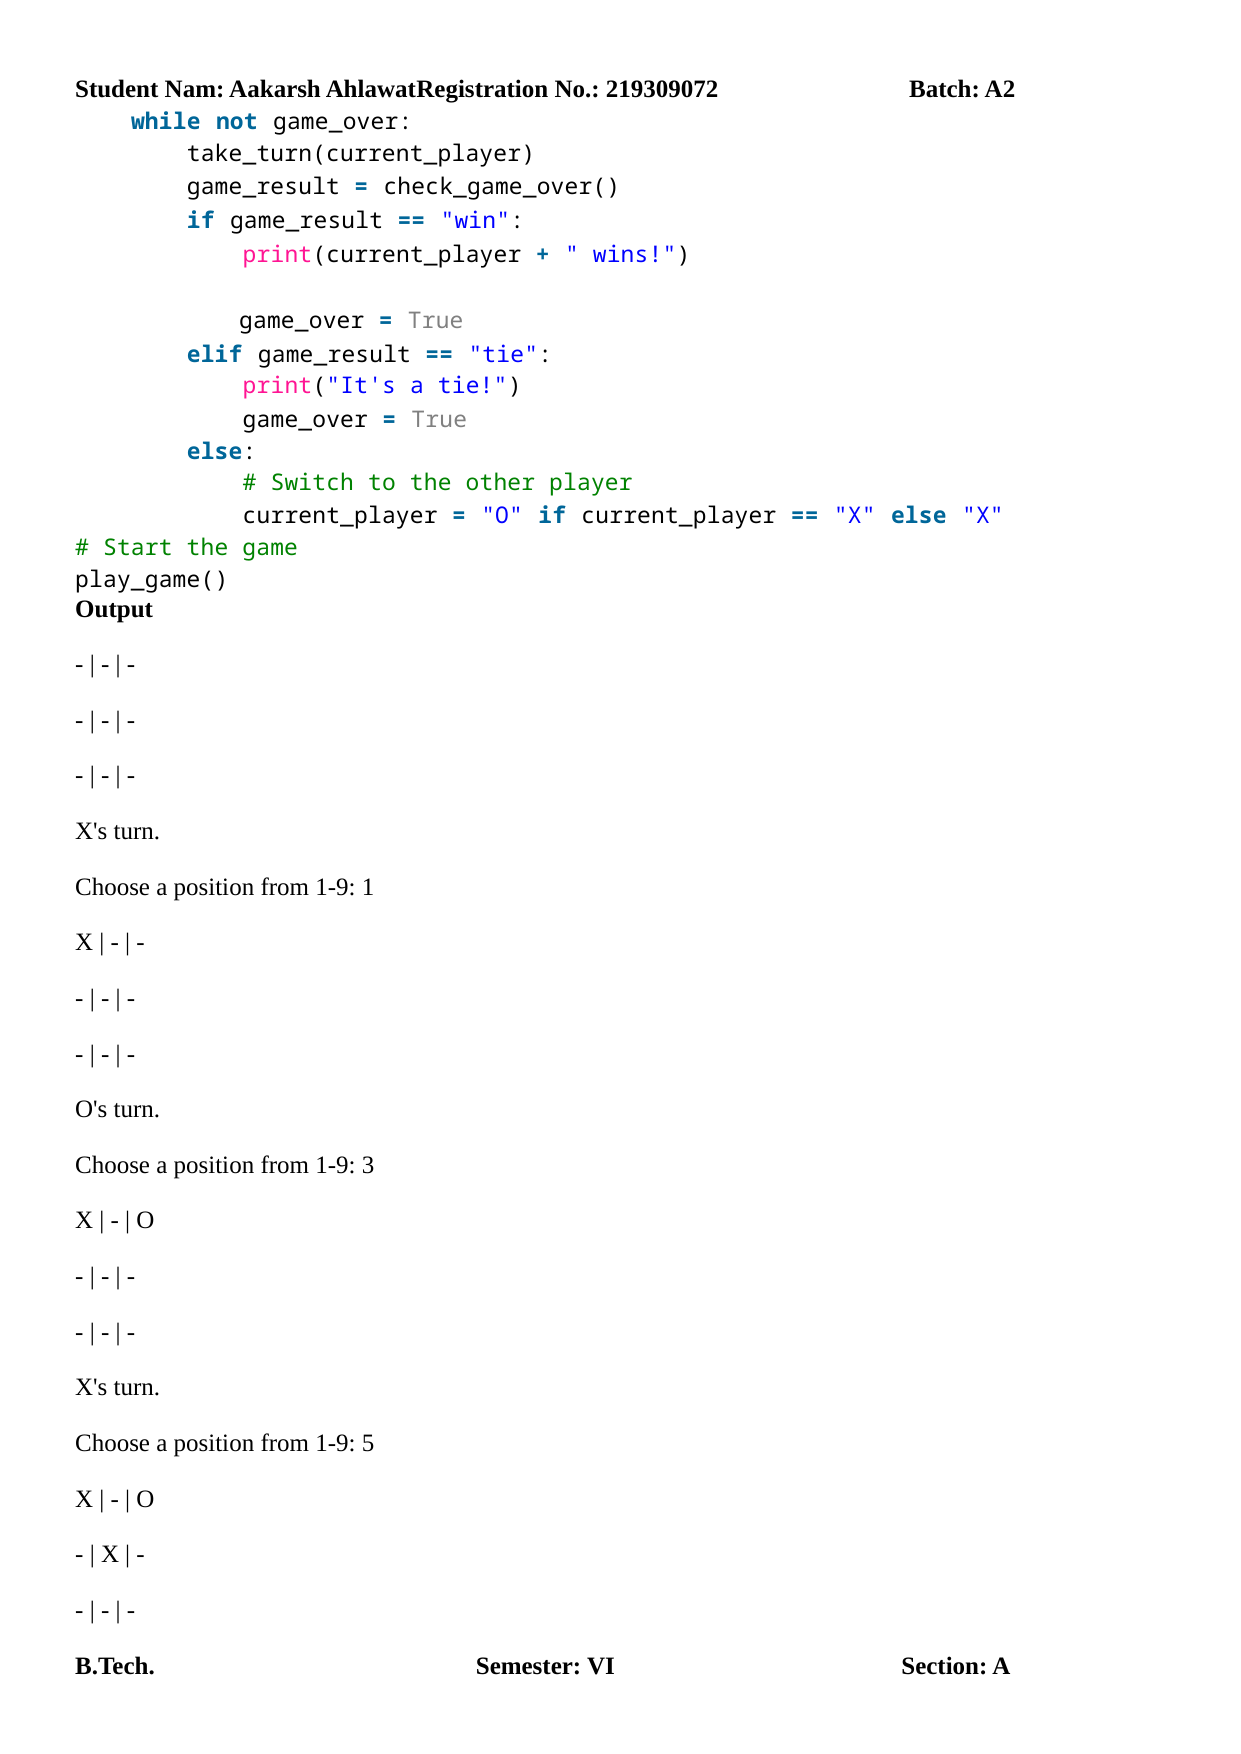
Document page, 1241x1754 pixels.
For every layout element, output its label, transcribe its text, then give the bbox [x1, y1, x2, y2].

text - | - | - [75, 761, 1165, 789]
text Output [75, 594, 1165, 622]
text print(current_player + " wins!") [75, 236, 1165, 270]
text - | - | - [75, 1317, 1165, 1346]
text elif game_result == "tie": [75, 335, 1165, 369]
text current_player = "O" if current_player == "X" else "X" [75, 497, 1165, 531]
text - | - | - [75, 1595, 1165, 1624]
text X | - | O [75, 1484, 1165, 1512]
text take_turn(current_player) [75, 137, 1165, 168]
text while not game_over: [75, 102, 1165, 137]
text game_over = True [150, 301, 1165, 335]
text if game_result == "win": [75, 202, 1165, 236]
text Choose a position from 1-9: 1 [75, 872, 1165, 901]
text - | - | - [75, 1039, 1165, 1067]
text X's turn. [75, 1372, 1165, 1401]
text # Switch to the other player [75, 466, 1165, 497]
text - | X | - [75, 1539, 1165, 1568]
text X | - | - [75, 927, 1165, 956]
text play_game() [75, 562, 1165, 594]
text print("It's a tie!") [75, 369, 1165, 401]
text - | - | - [75, 1261, 1165, 1290]
text Choose a position from 1-9: 3 [75, 1150, 1165, 1179]
text - | - | - [75, 649, 1165, 678]
text game_result = check_game_over() [75, 168, 1165, 202]
text game_over = True [75, 401, 1165, 435]
text - | - | - [75, 983, 1165, 1012]
text Choose a position from 1-9: 5 [75, 1428, 1165, 1457]
text X | - | O [75, 1206, 1165, 1234]
text X's turn. [75, 816, 1165, 845]
text O's turn. [75, 1094, 1165, 1123]
text else: [75, 435, 1165, 466]
text - | - | - [75, 705, 1165, 734]
text # Start the game [75, 531, 1165, 562]
